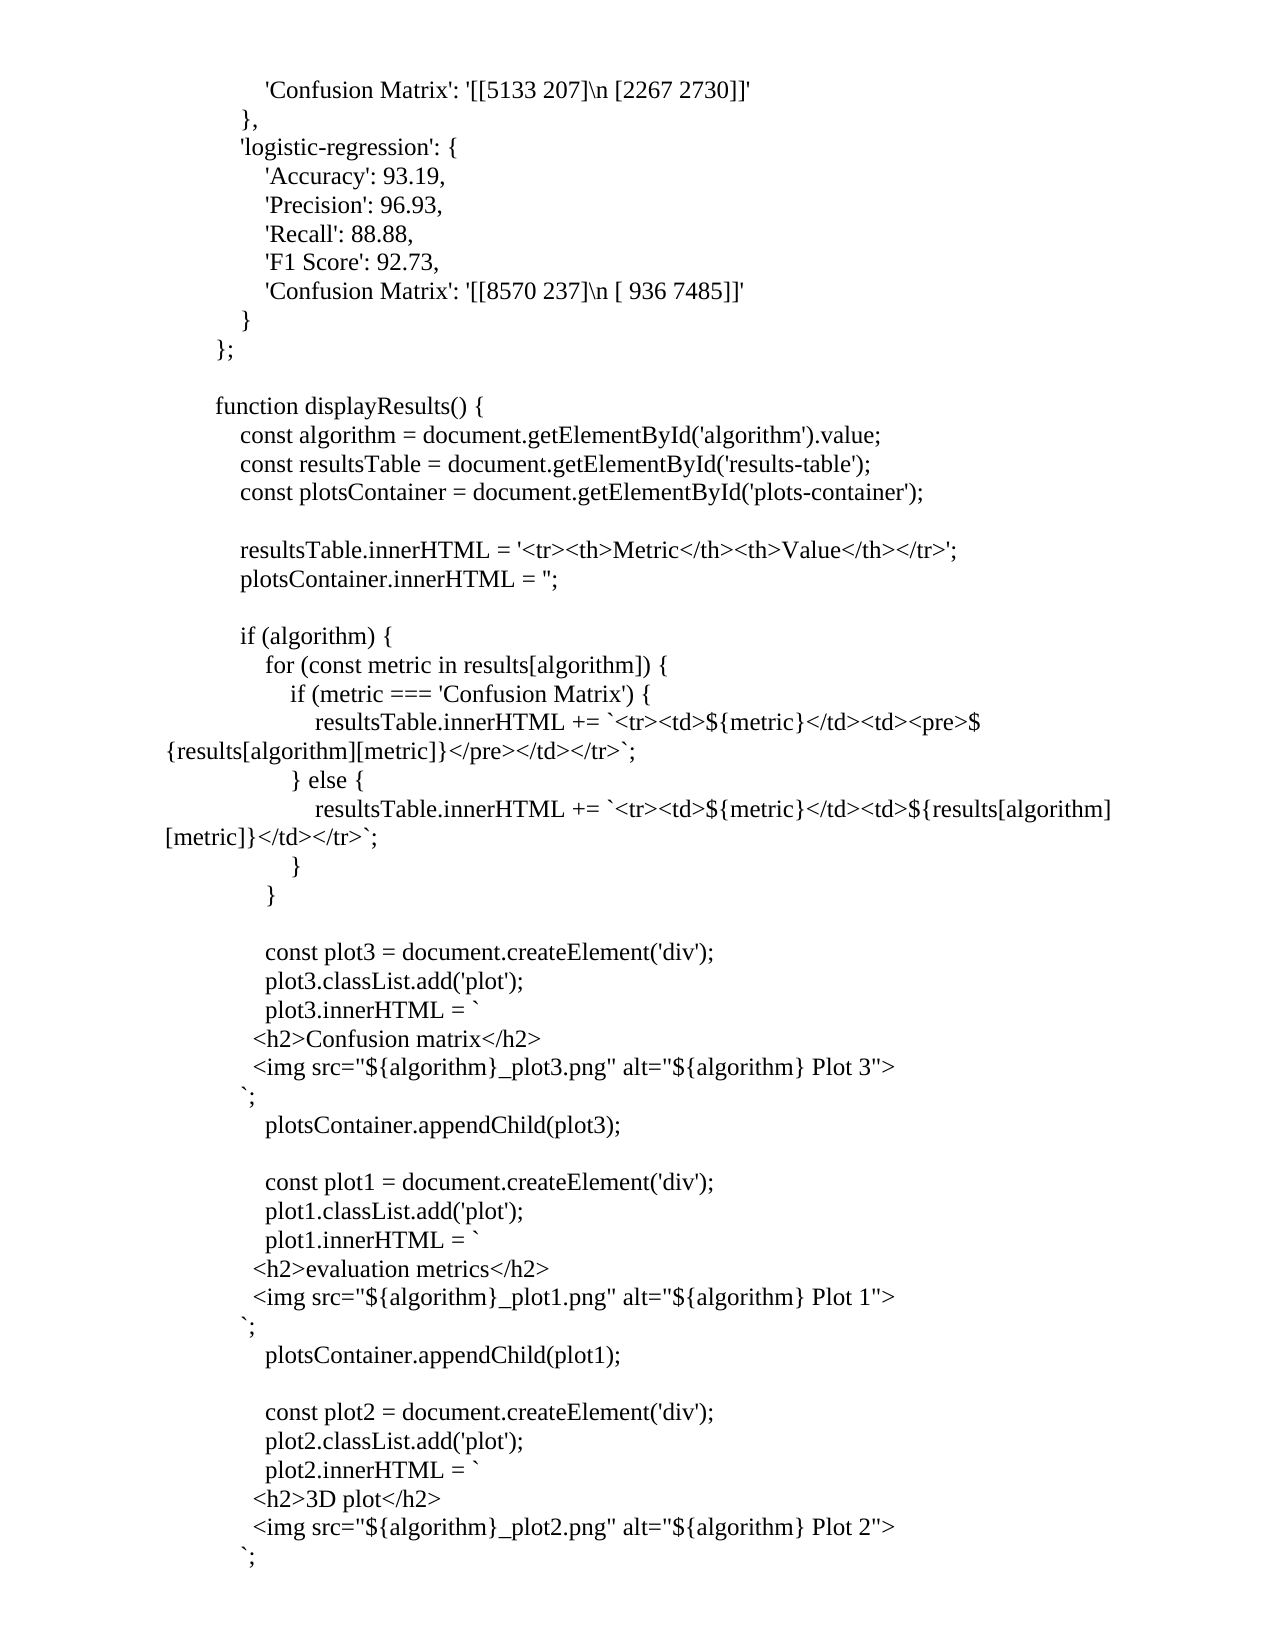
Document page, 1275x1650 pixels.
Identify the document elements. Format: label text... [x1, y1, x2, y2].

text plot3.innerHTML = ` [165, 995, 1125, 1024]
text plotsContainer.appendChild(plot1); [165, 1340, 1125, 1369]
text }; [165, 334, 1125, 362]
text 'Precision': 96.93, [165, 190, 1125, 219]
text 'F1 Score': 92.73, [165, 247, 1125, 276]
text if (algorithm) { [165, 621, 1125, 650]
text <h2>Confusion matrix</h2> [165, 1024, 1125, 1052]
text const plot2 = document.createElement('div'); [165, 1397, 1125, 1426]
text plot1.innerHTML = ` [165, 1225, 1125, 1254]
text const algorithm = document.getElementById('algorithm').value; [165, 420, 1125, 449]
text <img src="${algorithm}_plot2.png" alt="${algorithm} Plot 2"> [165, 1512, 1125, 1541]
text for (const metric in results[algorithm]) { [165, 650, 1125, 679]
text } [165, 851, 1125, 880]
text 'logistic-regression': { [165, 132, 1125, 161]
text <h2>evaluation metrics</h2> [165, 1254, 1125, 1282]
text resultsTable.innerHTML += `<tr><td>${metric}</td><td>${results[algorithm][metric]}</td></tr>`; [165, 794, 1125, 851]
text plot2.classList.add('plot'); [165, 1426, 1125, 1455]
text if (metric === 'Confusion Matrix') { [165, 679, 1125, 707]
text 'Confusion Matrix': '[[8570 237]\n [ 936 7485]]' [165, 276, 1125, 305]
text }, [165, 104, 1125, 132]
text resultsTable.innerHTML += `<tr><td>${metric}</td><td><pre>${results[algorithm][metric]}</pre></td></tr>`; [165, 707, 1125, 765]
text } else { [165, 765, 1125, 794]
text `; [165, 1311, 1125, 1340]
text resultsTable.innerHTML = '<tr><th>Metric</th><th>Value</th></tr>'; [165, 535, 1125, 564]
text const plot3 = document.createElement('div'); [165, 937, 1125, 966]
text plot1.classList.add('plot'); [165, 1196, 1125, 1225]
text function displayResults() { [165, 391, 1125, 420]
text const resultsTable = document.getElementById('results-table'); [165, 449, 1125, 477]
text `; [165, 1081, 1125, 1110]
text } [165, 880, 1125, 909]
text 'Accuracy': 93.19, [165, 161, 1125, 190]
text const plotsContainer = document.getElementById('plots-container'); [165, 477, 1125, 506]
text 'Recall': 88.88, [165, 219, 1125, 247]
text <h2>3D plot</h2> [165, 1484, 1125, 1512]
text 'Confusion Matrix': '[[5133 207]\n [2267 2730]]' [165, 75, 1125, 104]
text <img src="${algorithm}_plot1.png" alt="${algorithm} Plot 1"> [165, 1282, 1125, 1311]
text plot3.classList.add('plot'); [165, 966, 1125, 995]
text `; [165, 1541, 1125, 1570]
text } [165, 305, 1125, 334]
text plot2.innerHTML = ` [165, 1455, 1125, 1484]
text const plot1 = document.createElement('div'); [165, 1167, 1125, 1196]
text plotsContainer.innerHTML = ''; [165, 564, 1125, 592]
text <img src="${algorithm}_plot3.png" alt="${algorithm} Plot 3"> [165, 1052, 1125, 1081]
text plotsContainer.appendChild(plot3); [165, 1110, 1125, 1139]
